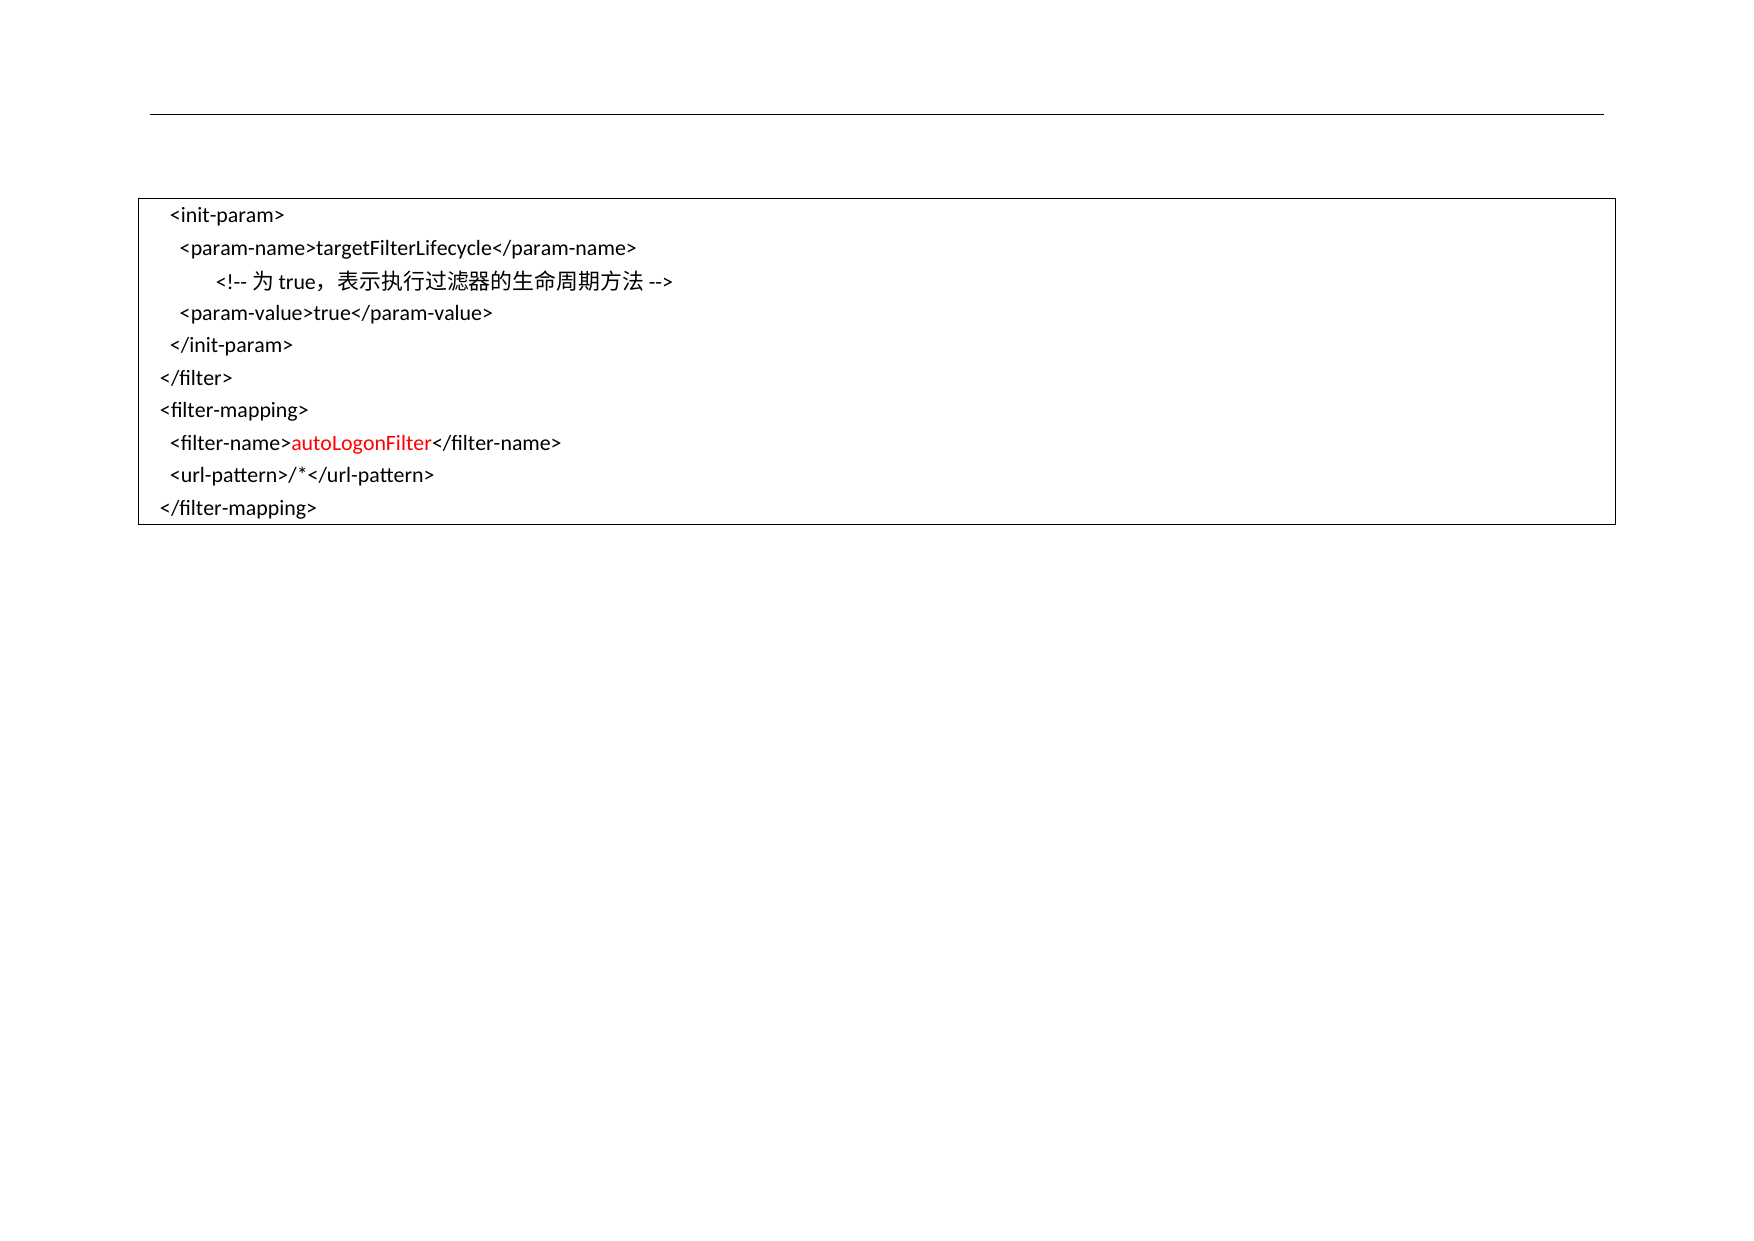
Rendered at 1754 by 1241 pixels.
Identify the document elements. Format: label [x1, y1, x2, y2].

table_header [139, 199, 1615, 524]
